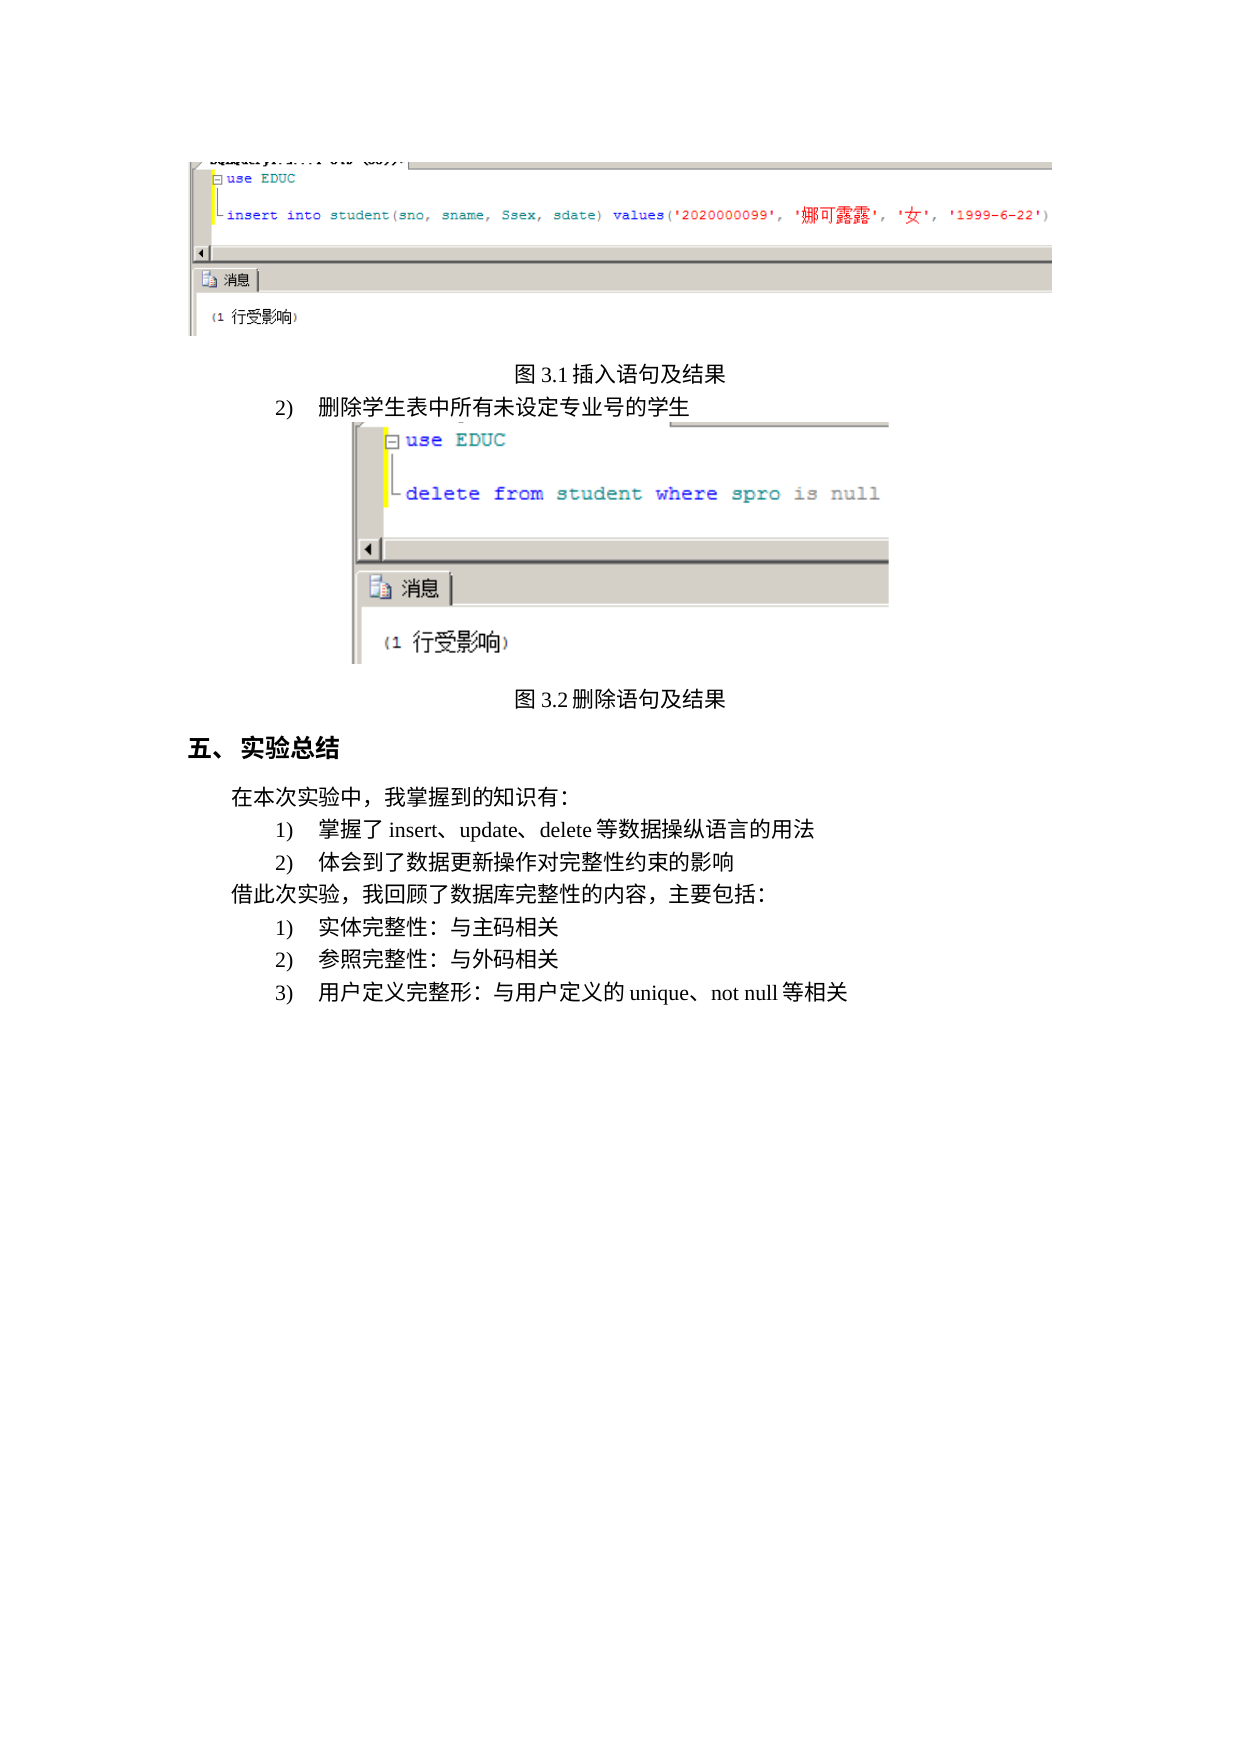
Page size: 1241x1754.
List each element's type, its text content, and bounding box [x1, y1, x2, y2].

list 实体完整性：与主码相关 [275, 909, 1053, 942]
list 用户定义完整形：与用户定义的unique、not null等相关 [275, 974, 1053, 1007]
list 掌握了insert、update、delete等数据操纵语言的用法 [275, 812, 1053, 844]
text 借此次实验，我回顾了数据库完整性的内容，主要包括： [231, 877, 1053, 909]
text 图3.1插入语句及结果 [187, 357, 1053, 389]
list 实验总结 [187, 714, 1053, 779]
list 参照完整性：与外码相关 [275, 942, 1053, 974]
text 图3.2删除语句及结果 [187, 682, 1053, 714]
list 体会到了数据更新操作对完整性约束的影响 [275, 844, 1053, 877]
text 在本次实验中，我掌握到的知识有： [187, 779, 1053, 812]
picture [188, 162, 1052, 336]
list 删除学生表中所有未设定专业号的学生 [275, 389, 1053, 422]
picture [351, 422, 889, 664]
